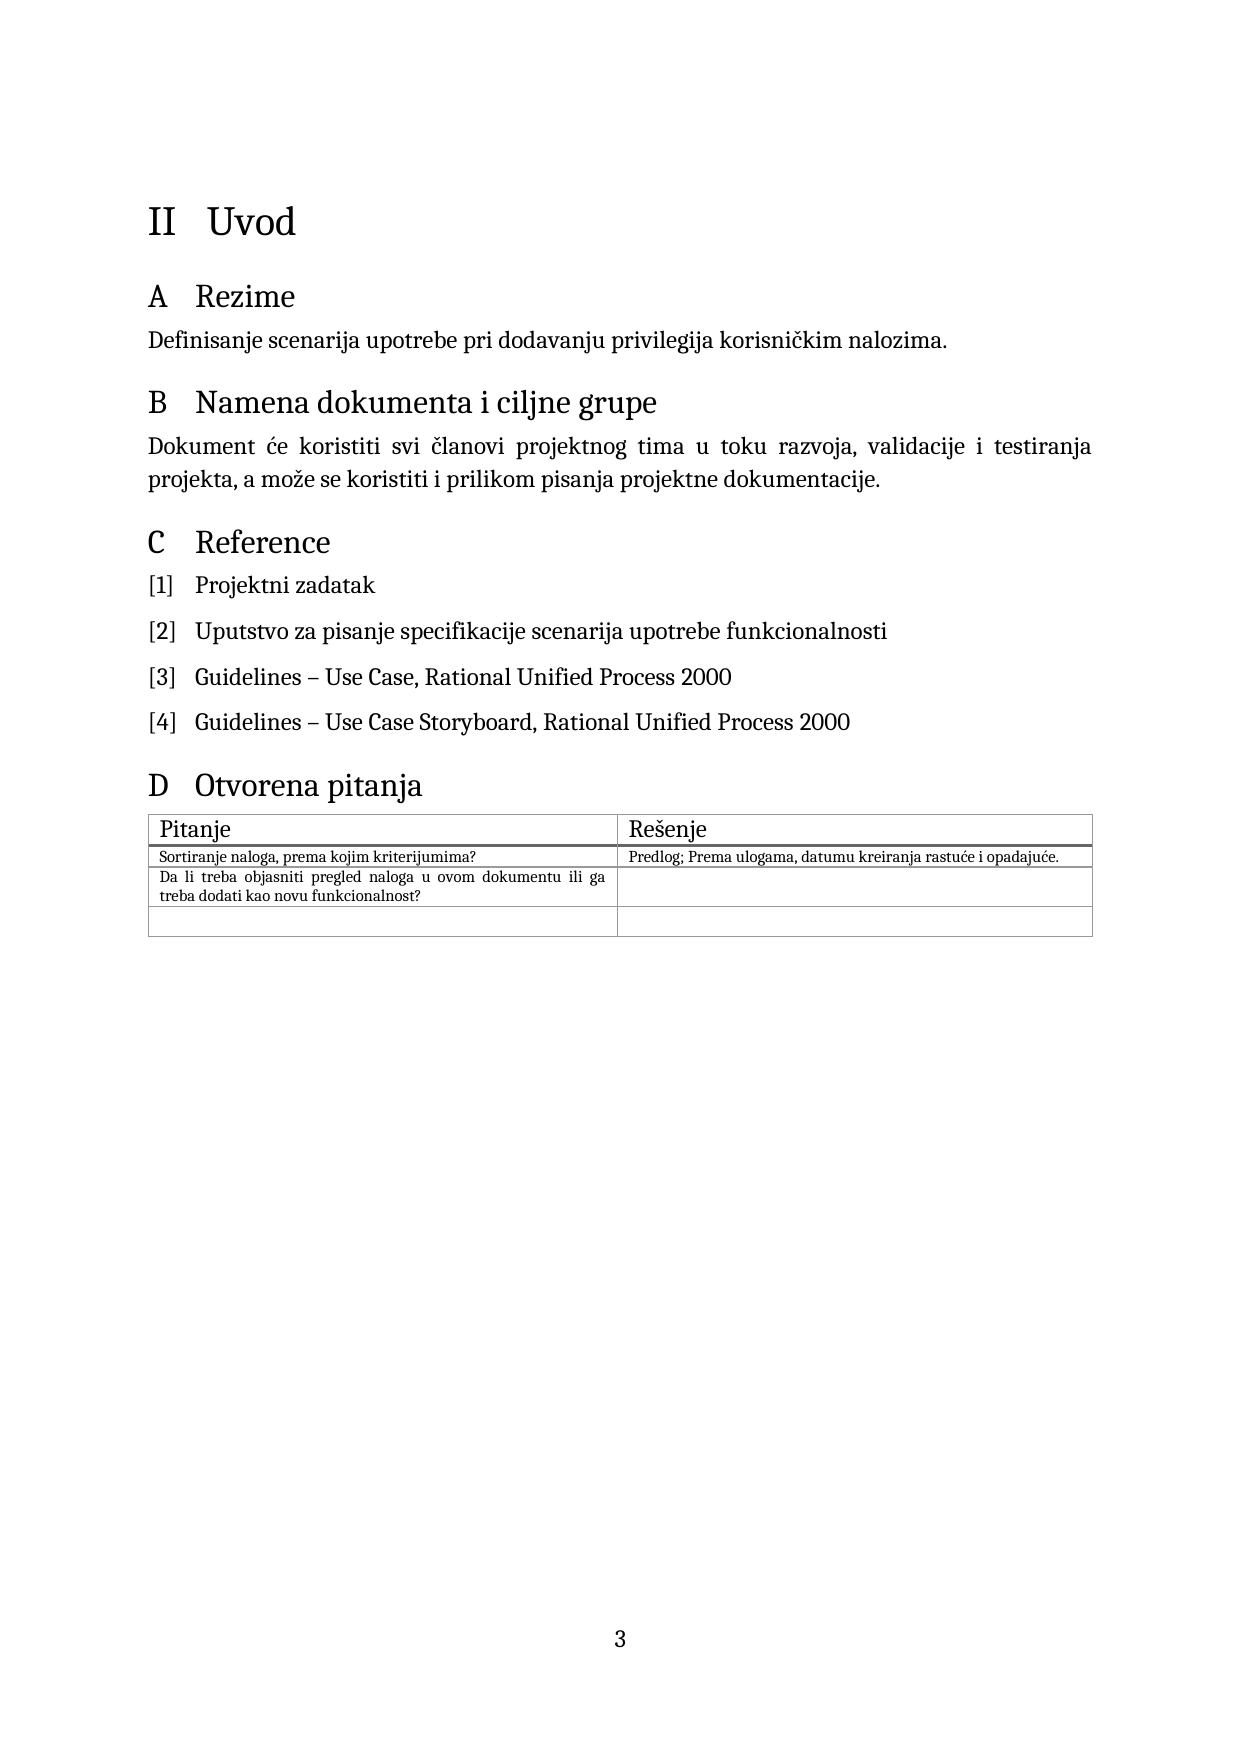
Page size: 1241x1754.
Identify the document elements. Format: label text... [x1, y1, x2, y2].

text Guidelines – Use Case, Rational Unified Process 2000 [148, 662, 1093, 691]
table_cell [149, 907, 617, 936]
table_cell [618, 907, 1092, 936]
text Uputstvo za pisanje specifikacije scenarija upotrebe funkcionalnosti [148, 617, 1093, 646]
table_header Pitanje [149, 815, 617, 844]
subtitle Otvorena pitanja [148, 766, 1093, 804]
table_header Rešenje [618, 815, 1092, 844]
text Projektni zadatak [148, 571, 1093, 600]
subtitle Reference [148, 523, 1093, 562]
text Dokument će koristiti svi članovi projektnog tima u toku razvoja, validacije i testiranja projekta, a može se koristiti i prilikom pisanja projektne dokumentacije. [148, 432, 1093, 494]
table_cell Predlog; Prema ulogama, datumu kreiranja rastuće i opadajuće. [618, 847, 1092, 866]
table_cell Da li treba objasniti pregled naloga u ovom dokumentu ili ga treba dodati kao novu funkcionalnost? [149, 868, 617, 906]
subtitle Uvod [148, 198, 1093, 246]
subtitle Rezime [148, 278, 1093, 316]
text Guidelines – Use Case Storyboard, Rational Unified Process 2000 [148, 708, 1093, 737]
table_cell [618, 868, 1092, 906]
subtitle Namena dokumenta i ciljne grupe [148, 384, 1093, 422]
text Definisanje scenarija upotrebe pri dodavanju privilegija korisničkim nalozima. [148, 326, 1093, 355]
table_cell Sortiranje naloga, prema kojim kriterijumima? [149, 847, 617, 866]
